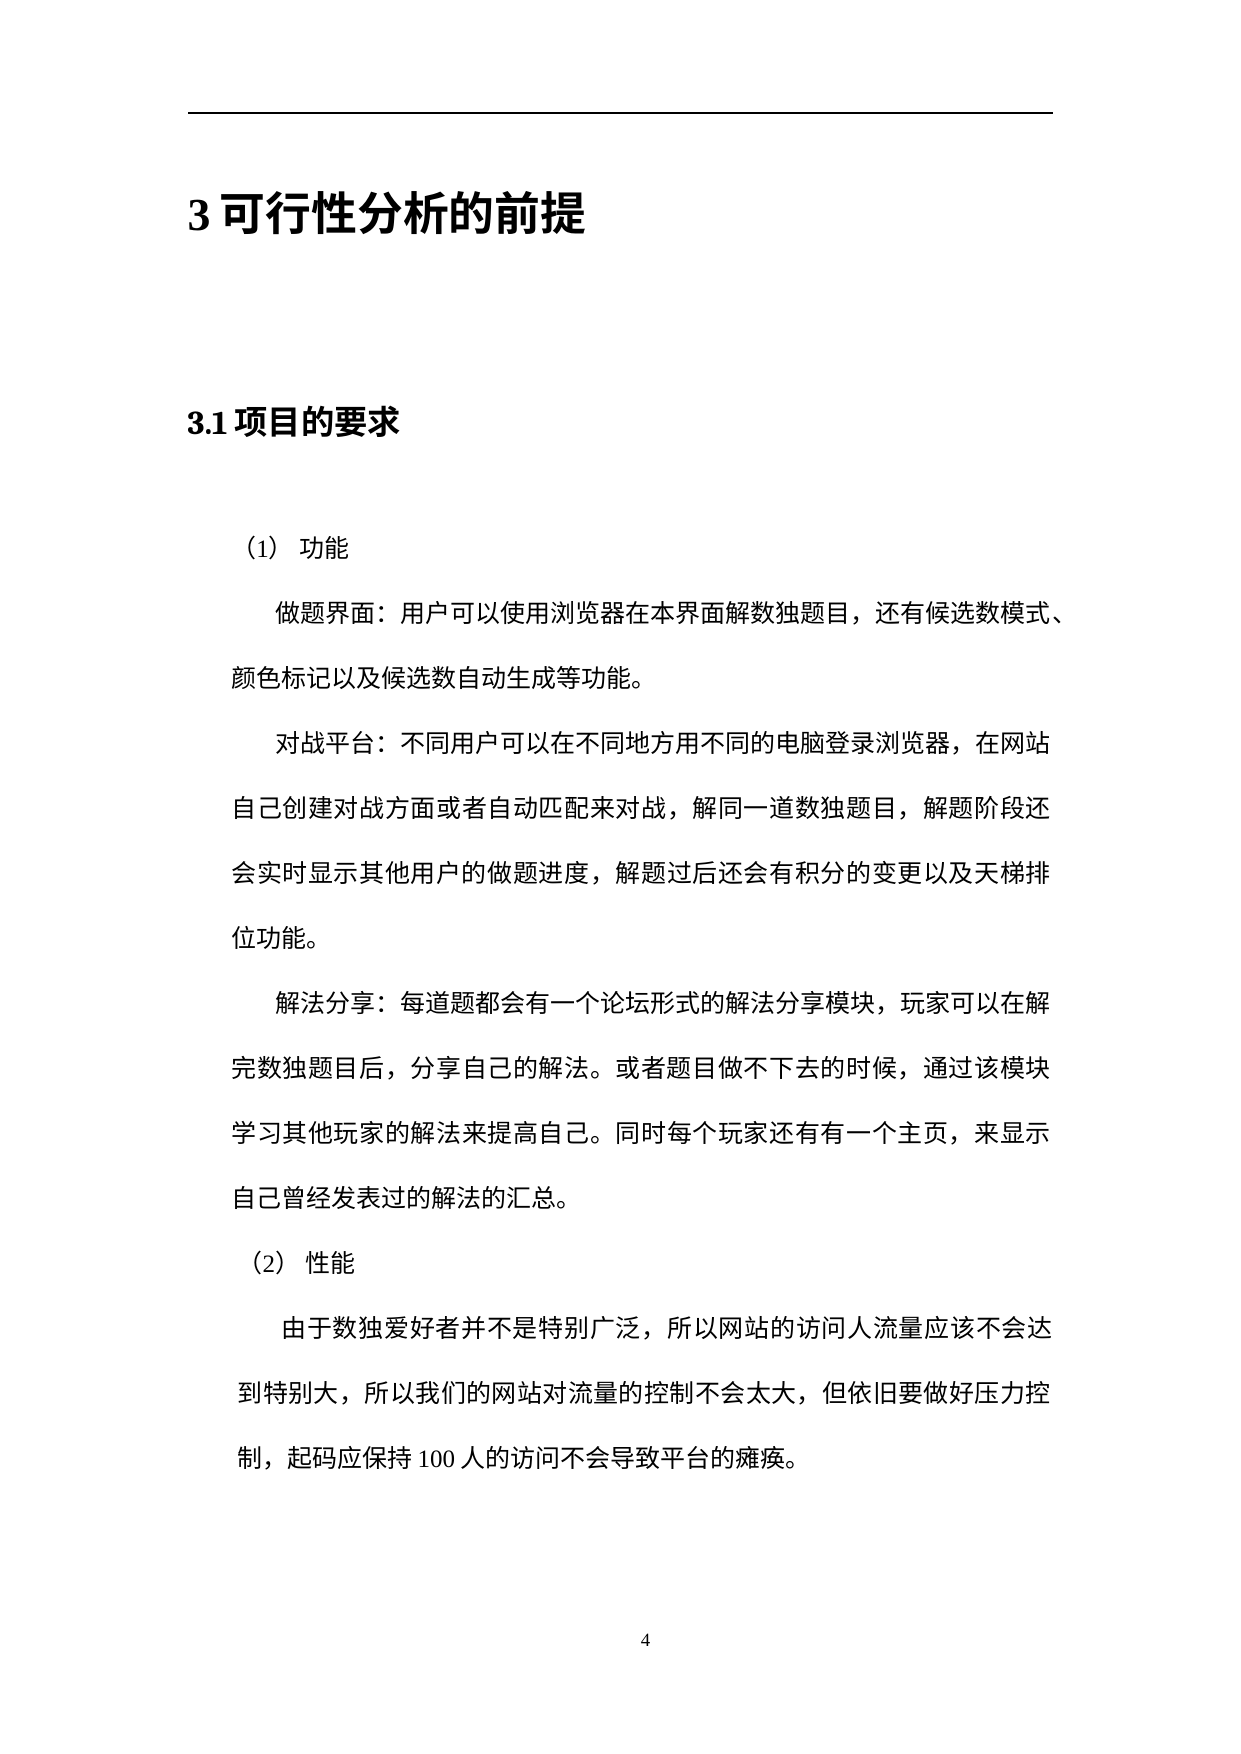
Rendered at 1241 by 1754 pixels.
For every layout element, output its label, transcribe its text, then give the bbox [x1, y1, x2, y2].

list 做题界面：用户可以使用浏览器在本界面解数独题目，还有候选数模式、颜色标记以及候选数自动生成等功能。 [231, 579, 1053, 709]
list 由于数独爱好者并不是特别广泛，所以网站的访问人流量应该不会达到特别大，所以我们的网站对流量的控制不会太大，但依旧要做好压力控制，起码应保持100人的访问不会导致平台的瘫痪。 [237, 1294, 1053, 1489]
subtitle 3可行性分析的前提 [187, 162, 1053, 259]
list 解法分享：每道题都会有一个论坛形式的解法分享模块，玩家可以在解完数独题目后，分享自己的解法。或者题目做不下去的时候，通过该模块学习其他玩家的解法来提高自己。同时每个玩家还有有一个主页，来显示自己曾经发表过的解法的汇总。 [231, 969, 1053, 1229]
list 功能 [187, 514, 1053, 579]
list 对战平台：不同用户可以在不同地方用不同的电脑登录浏览器，在网站自己创建对战方面或者自动匹配来对战，解同一道数独题目，解题阶段还会实时显示其他用户的做题进度，解题过后还会有积分的变更以及天梯排位功能。 [231, 709, 1053, 969]
list 性能 [187, 1229, 1053, 1294]
subtitle 3.1项目的要求 [187, 387, 1053, 452]
